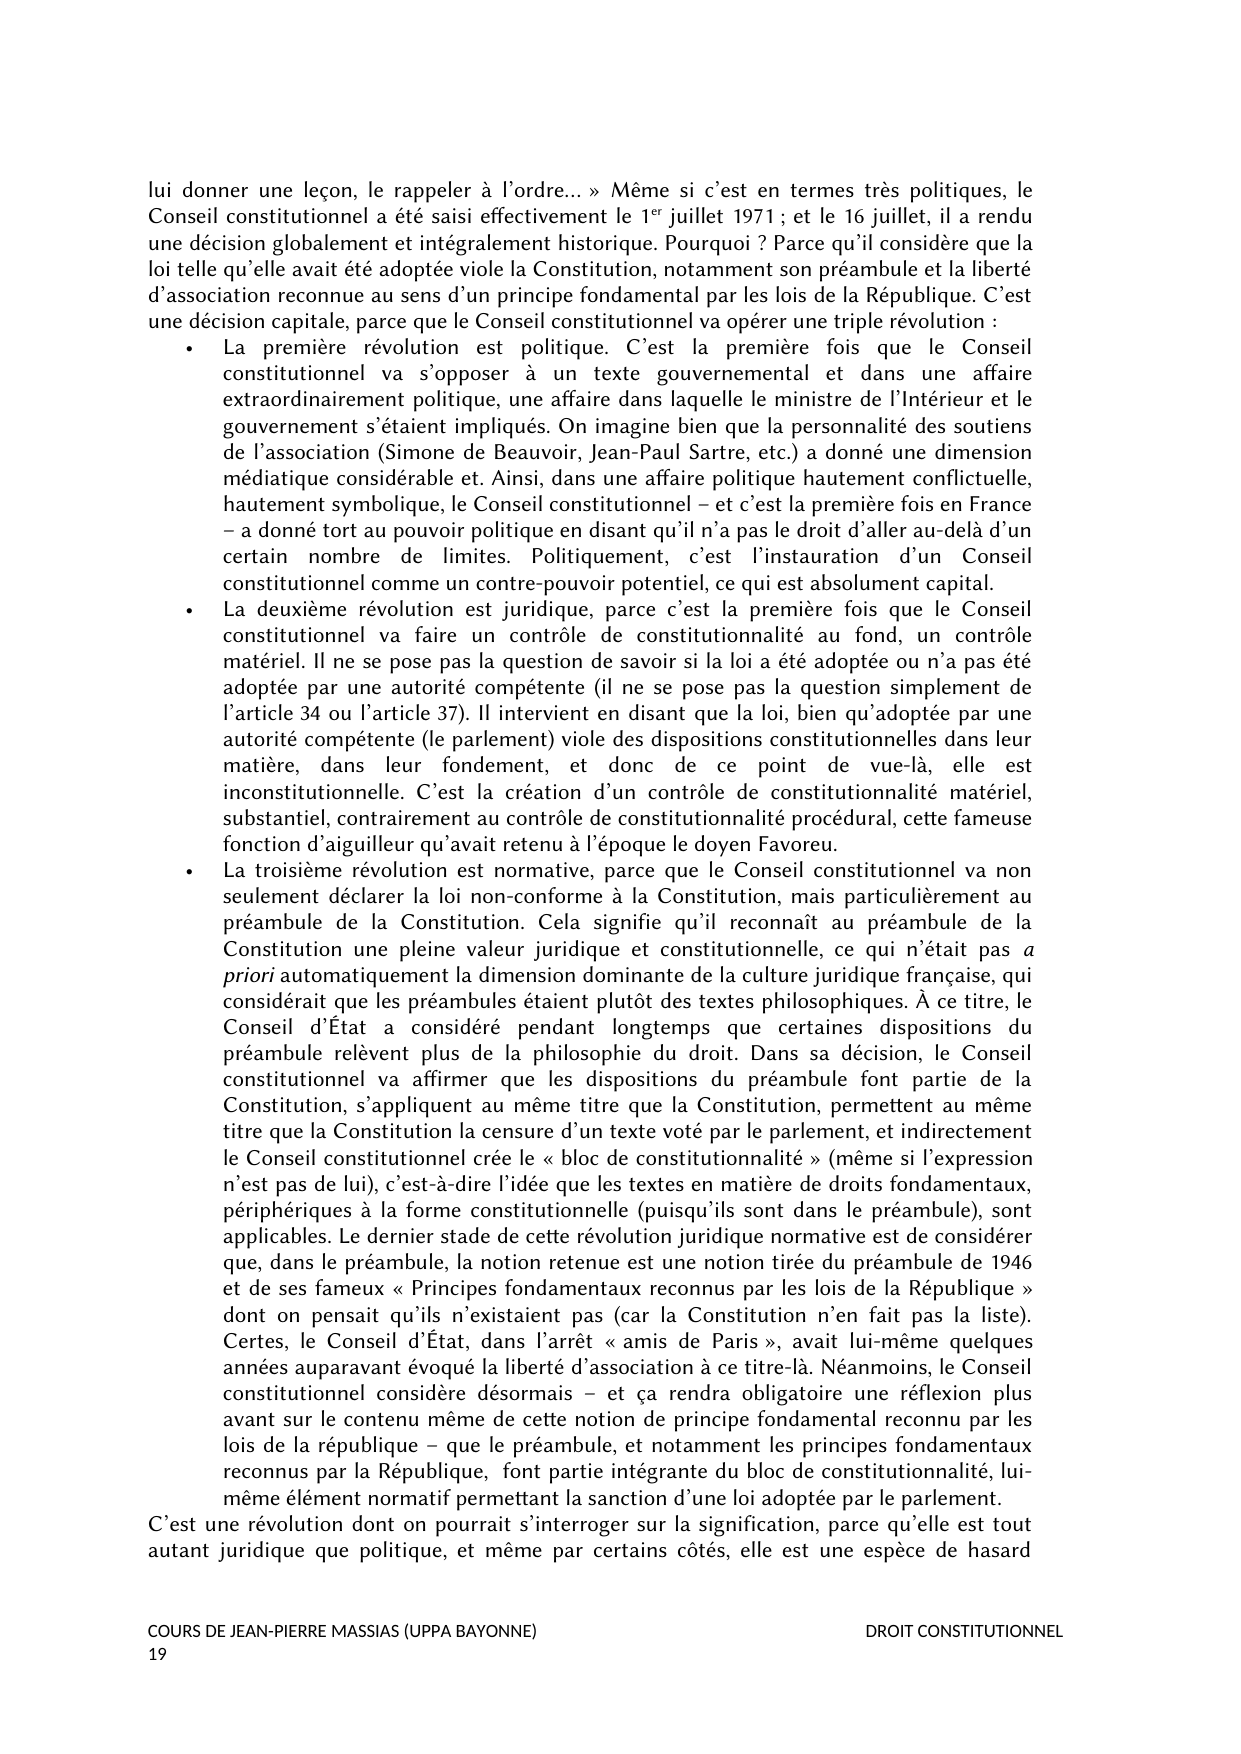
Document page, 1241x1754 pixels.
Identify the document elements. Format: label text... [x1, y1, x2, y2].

list La deuxième révolution est juridique, parce c’est la première fois que le Conseil constitutionnel va faire un contrôle de constitutionnalité au fond, un contrôle matériel. Il ne se pose pas la question de savoir si la loi a été adoptée ou n’a pas été adoptée par une autorité compétente (il ne se pose pas la question simplement de l’article 34 ou l’article 37). Il intervient en disant que la loi, bien qu’adoptée par une autorité compétente (le parlement) viole des dispositions constitutionnelles dans leur matière, dans leur fondement, et donc de ce point de vue-là, elle est inconstitutionnelle. C’est la création d’un contrôle de constitutionnalité matériel, substantiel, contrairement au contrôle de constitutionnalité procédural, cette fameuse fonction d’aiguilleur qu’avait retenu à l’époque le doyen Favoreu. [185, 596, 1033, 857]
list La troisième révolution est normative, parce que le Conseil constitutionnel va non seulement déclarer la loi non-conforme à la Constitution, mais particulièrement au préambule de la Constitution. Cela signifie qu’il reconnaît au préambule de la Constitution une pleine valeur juridique et constitutionnelle, ce qui n’était pas a priori automatiquement la dimension dominante de la culture juridique française, qui considérait que les préambules étaient plutôt des textes philosophiques. À ce titre, le Conseil d’État a considéré pendant longtemps que certaines dispositions du préambule relèvent plus de la philosophie du droit. Dans sa décision, le Conseil constitutionnel va affirmer que les dispositions du préambule font partie de la Constitution, s’appliquent au même titre que la Constitution, permettent au même titre que la Constitution la censure d’un texte voté par le parlement, et indirectement le Conseil constitutionnel crée le « bloc de constitutionnalité » (même si l’expression n’est pas de lui), c’est-à-dire l’idée que les textes en matière de droits fondamentaux, périphériques à la forme constitutionnelle (puisqu’ils sont dans le préambule), sont applicables. Le dernier stade de cette révolution juridique normative est de considérer que, dans le préambule, la notion retenue est une notion tirée du préambule de 1946 et de ses fameux « Principes fondamentaux reconnus par les lois de la République » dont on pensait qu’ils n’existaient pas (car la Constitution n’en fait pas la liste). Certes, le Conseil d’État, dans l’arrêt « amis de Paris », avait lui-même quelques années auparavant évoqué la liberté d’association à ce titre-là. Néanmoins, le Conseil constitutionnel considère désormais – et ça rendra obligatoire une réflexion plus avant sur le contenu même de cette notion de principe fondamental reconnu par les lois de la république – que le préambule, et notamment les principes fondamentaux reconnus par la République, font partie intégrante du bloc de constitutionnalité, lui-même élément normatif permettant la sanction d’une loi adoptée par le parlement. [185, 857, 1033, 1511]
list La première révolution est politique. C’est la première fois que le Conseil constitutionnel va s’opposer à un texte gouvernemental et dans une affaire extraordinairement politique, une affaire dans laquelle le ministre de l’Intérieur et le gouvernement s’étaient impliqués. On imagine bien que la personnalité des soutiens de l’association (Simone de Beauvoir, Jean-Paul Sartre, etc.) a donné une dimension médiatique considérable et. Ainsi, dans une affaire politique hautement conflictuelle, hautement symbolique, le Conseil constitutionnel – et c’est la première fois en France – a donné tort au pouvoir politique en disant qu’il n’a pas le droit d’aller au-delà d’un certain nombre de limites. Politiquement, c’est l’instauration d’un Conseil constitutionnel comme un contre-pouvoir potentiel, ce qui est absolument capital. [185, 334, 1033, 596]
